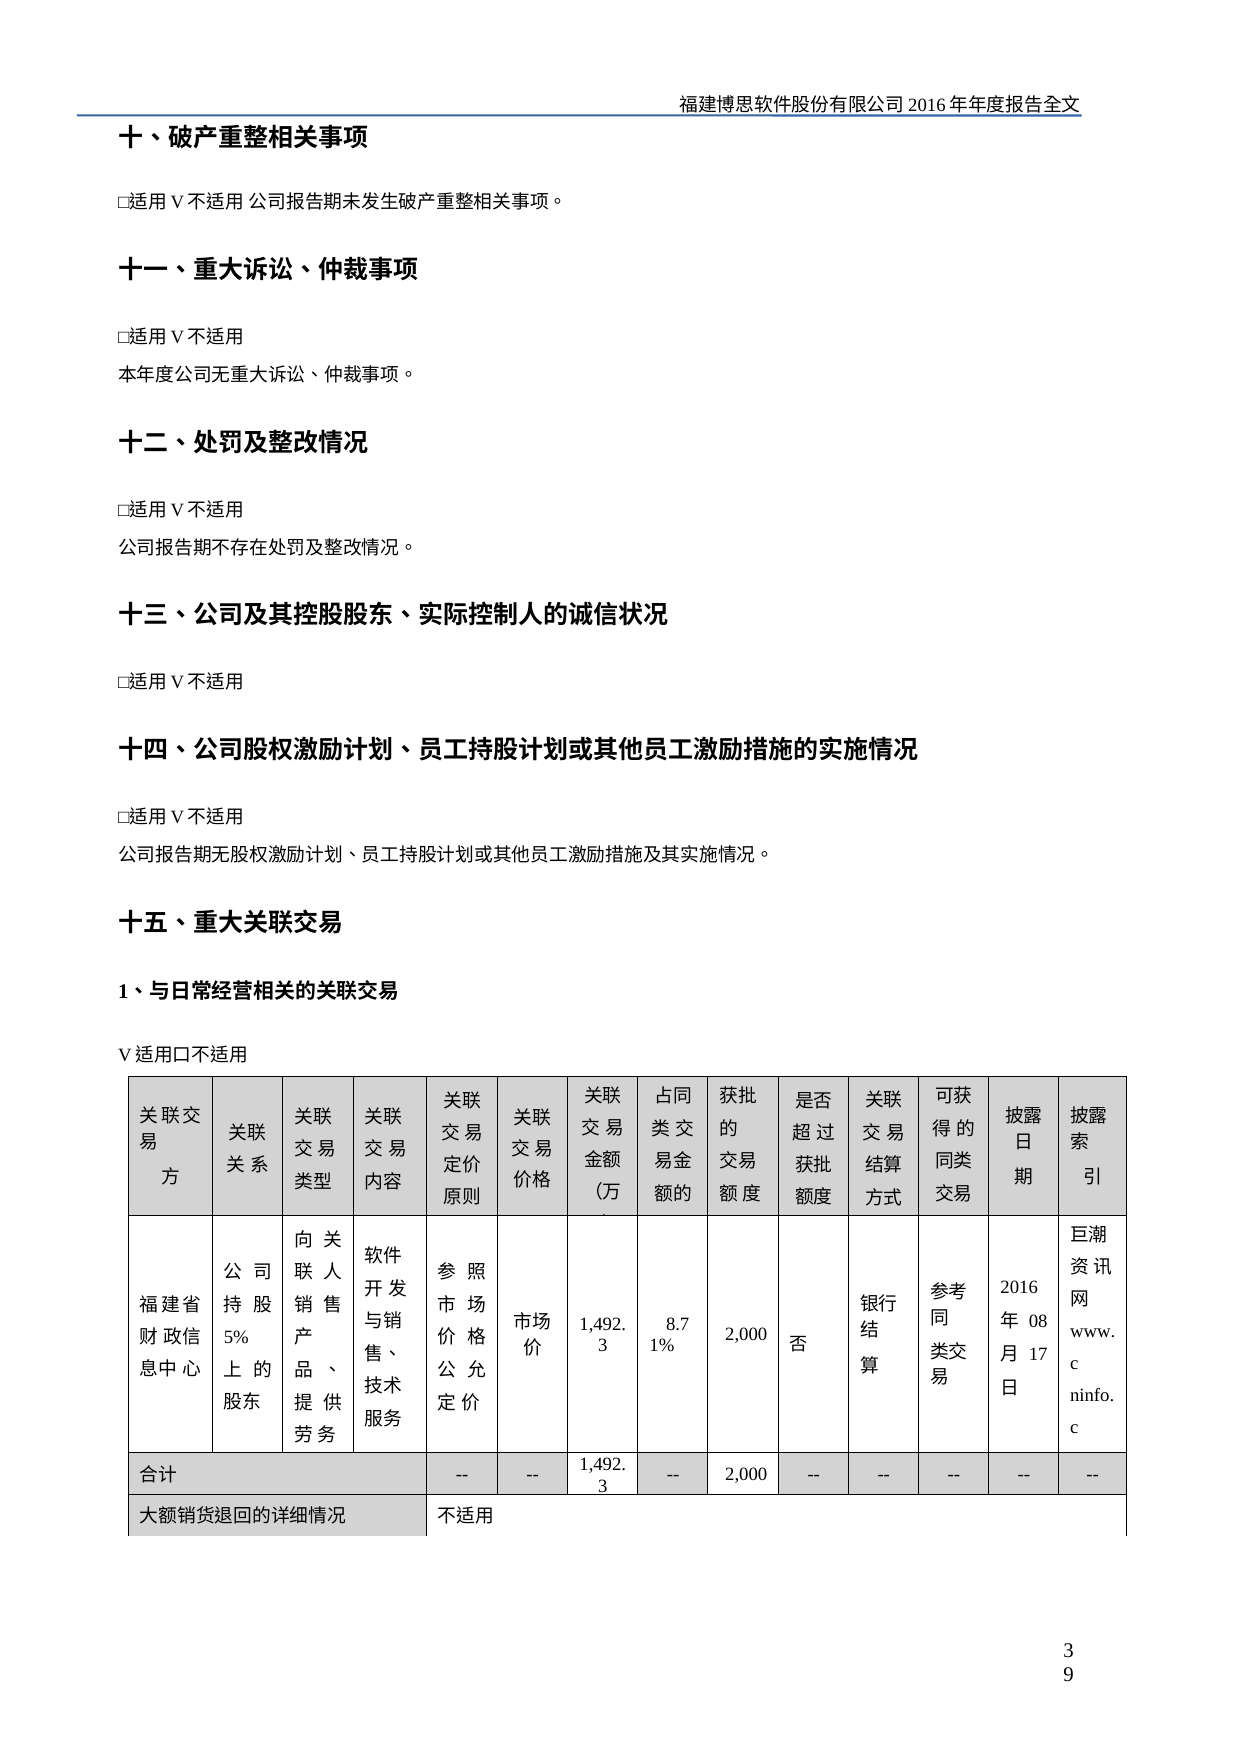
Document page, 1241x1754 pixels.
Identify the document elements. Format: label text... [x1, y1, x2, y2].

text 公司报告期不存在处罚及整改情况。 [118, 534, 1137, 559]
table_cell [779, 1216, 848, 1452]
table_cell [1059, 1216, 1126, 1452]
text 1、与日常经营相关的关联交易 [118, 976, 1137, 1004]
text 公司报告期无股权激励计划、员工持股计划或其他员工激励措施及其实施情况。 [118, 841, 1137, 867]
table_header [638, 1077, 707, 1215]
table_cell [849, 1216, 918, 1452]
text □适用V不适用 [118, 803, 1137, 829]
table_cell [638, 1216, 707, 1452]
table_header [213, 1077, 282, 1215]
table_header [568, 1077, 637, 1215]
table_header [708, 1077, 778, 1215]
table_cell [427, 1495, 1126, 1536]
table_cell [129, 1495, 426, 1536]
text 十五、重大关联交易 [118, 904, 1137, 938]
text □适用V不适用 [118, 669, 1137, 694]
text V适用口不适用 [118, 1042, 1137, 1067]
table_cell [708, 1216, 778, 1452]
text 十三、公司及其控股股东、实际控制人的诚信状况 [118, 597, 1137, 631]
text 十、破产重整相关事项 [118, 119, 1137, 153]
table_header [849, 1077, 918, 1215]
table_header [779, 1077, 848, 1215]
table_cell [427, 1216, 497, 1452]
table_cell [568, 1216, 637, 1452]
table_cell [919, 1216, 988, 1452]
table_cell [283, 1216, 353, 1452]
text 十一、重大诉讼、仲裁事项 [118, 252, 1137, 286]
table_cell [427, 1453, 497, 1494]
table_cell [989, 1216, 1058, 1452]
text □适用V不适用 [118, 496, 1137, 522]
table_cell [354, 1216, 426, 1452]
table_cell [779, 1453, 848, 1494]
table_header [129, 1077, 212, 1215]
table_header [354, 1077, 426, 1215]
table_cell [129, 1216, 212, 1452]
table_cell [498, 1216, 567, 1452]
text 十二、处罚及整改情况 [118, 424, 1137, 458]
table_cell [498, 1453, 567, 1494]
text 十四、公司股权激励计划、员工持股计划或其他员工激励措施的实施情况 [118, 732, 1137, 766]
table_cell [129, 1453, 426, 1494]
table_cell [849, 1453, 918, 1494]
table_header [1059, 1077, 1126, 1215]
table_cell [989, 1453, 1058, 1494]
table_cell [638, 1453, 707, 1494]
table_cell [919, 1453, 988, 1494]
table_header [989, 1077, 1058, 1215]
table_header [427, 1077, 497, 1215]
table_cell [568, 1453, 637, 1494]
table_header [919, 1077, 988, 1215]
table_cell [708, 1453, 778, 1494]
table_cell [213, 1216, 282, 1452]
text 本年度公司无重大诉讼、仲裁事项。 [118, 361, 1137, 387]
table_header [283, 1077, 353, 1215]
text □适用V不适用 公司报告期未发生破产重整相关事项。 [118, 189, 1137, 214]
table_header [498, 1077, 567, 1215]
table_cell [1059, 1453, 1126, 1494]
text □适用V不适用 [118, 323, 1137, 349]
